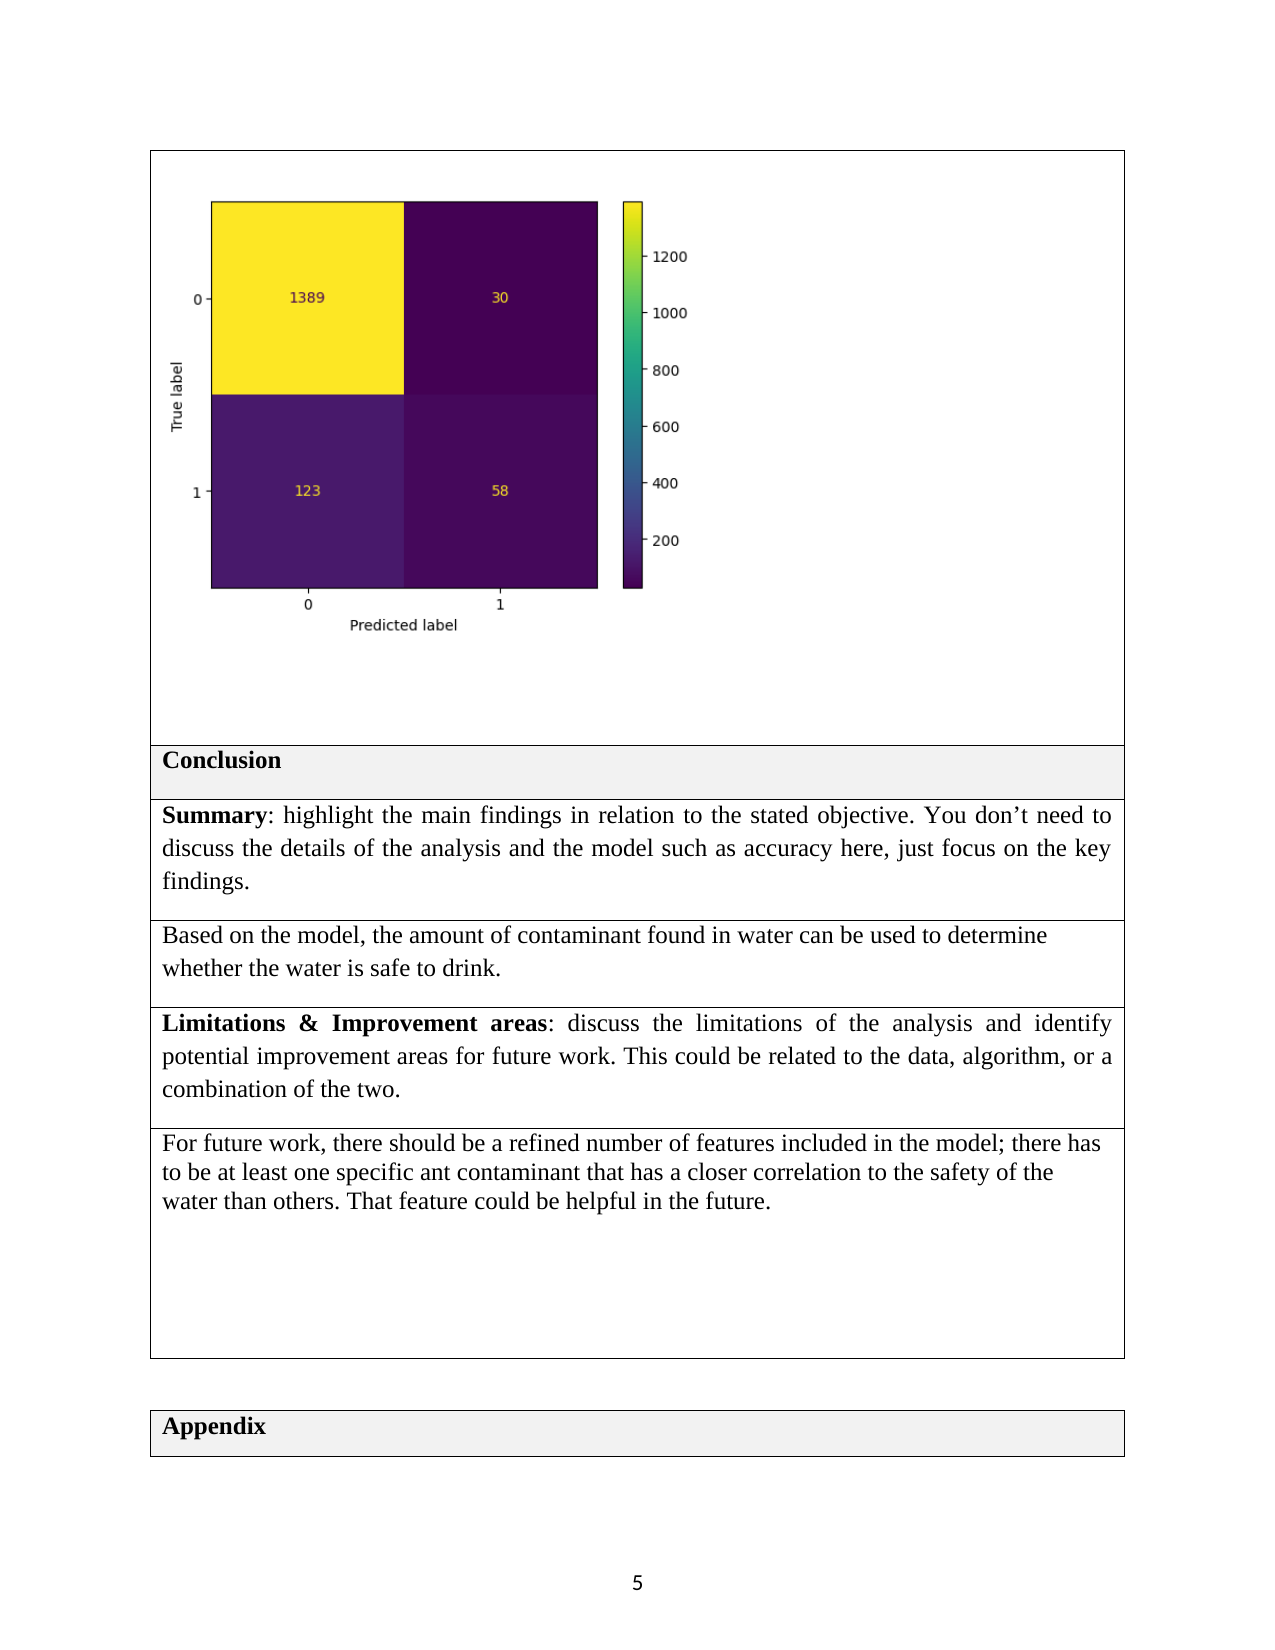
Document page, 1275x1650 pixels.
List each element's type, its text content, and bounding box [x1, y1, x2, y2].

table_cell Limitations & Improvement areas: discuss the limitations of the analysis and identify potential improvement areas for future work. This could be related to the data, algorithm, or a combination of the two. [151, 1008, 1124, 1127]
table_cell For future work, there should be a refined number of features included in the model; there has to be at least one specific ant contaminant that has a closer correlation to the safety of the water than others. That feature could be helpful in the future. [151, 1129, 1124, 1358]
picture [161, 192, 698, 643]
table_cell Conclusion [151, 746, 1124, 799]
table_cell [151, 151, 1124, 744]
table_cell Based on the model, the amount of contaminant found in water can be used to determine whether the water is safe to drink. [151, 921, 1124, 1007]
table_cell Summary: highlight the main findings in relation to the stated objective. You don’t need to discuss the details of the analysis and the model such as accuracy here, just focus on the key findings. [151, 800, 1124, 919]
table_header Appendix [151, 1411, 1124, 1456]
